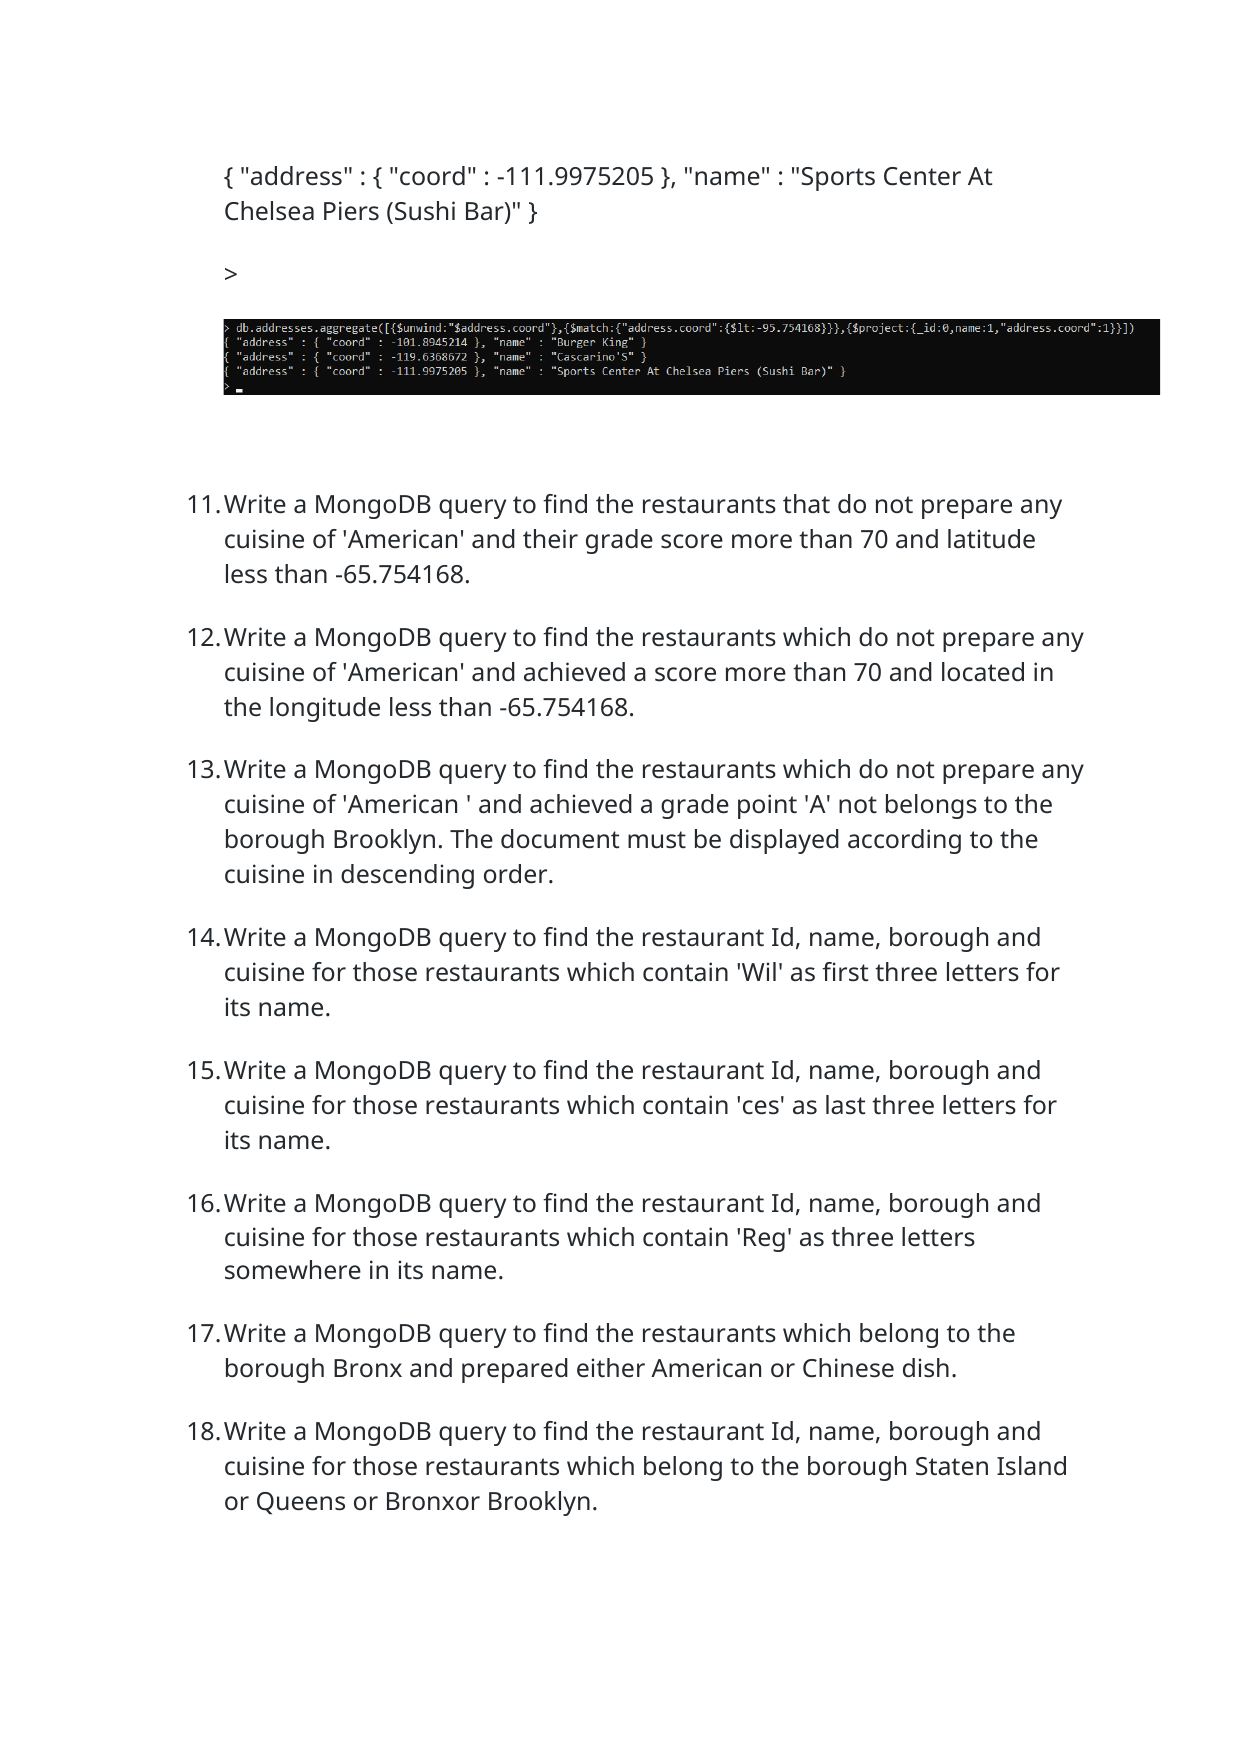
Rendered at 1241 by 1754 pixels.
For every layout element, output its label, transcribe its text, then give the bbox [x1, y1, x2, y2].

list Write a MongoDB query to find the restaurants that do not prepare any cuisine of 'American' and their grade score more than 70 and latitude less than -65.754168. [186, 486, 1087, 590]
picture [223, 319, 1161, 395]
list Write a MongoDB query to find the restaurant Id, name, borough and cuisine for those restaurants which belong to the borough Staten Island or Queens or Bronxor Brooklyn. [186, 1414, 1087, 1518]
text > [223, 257, 1087, 291]
list Write a MongoDB query to find the restaurants which do not prepare any cuisine of 'American ' and achieved a grade point 'A' not belongs to the borough Brooklyn. The document must be displayed according to the cuisine in descending order. [186, 752, 1087, 891]
list Write a MongoDB query to find the restaurant Id, name, borough and cuisine for those restaurants which contain 'Wil' as first three letters for its name. [186, 920, 1087, 1024]
list Write a MongoDB query to find the restaurants which belong to the borough Bronx and prepared either American or Chinese dish. [186, 1316, 1087, 1385]
list Write a MongoDB query to find the restaurants which do not prepare any cuisine of 'American' and achieved a score more than 70 and located in the longitude less than -65.754168. [186, 619, 1087, 723]
list Write a MongoDB query to find the restaurant Id, name, borough and cuisine for those restaurants which contain 'Reg' as three letters somewhere in its name. [186, 1186, 1087, 1287]
list Write a MongoDB query to find the restaurant Id, name, borough and cuisine for those restaurants which contain 'ces' as last three letters for its name. [186, 1053, 1087, 1157]
text { "address" : { "coord" : -111.9975205 }, "name" : "Sports Center At Chelsea Piers (Sushi Bar)" } [223, 159, 1087, 228]
